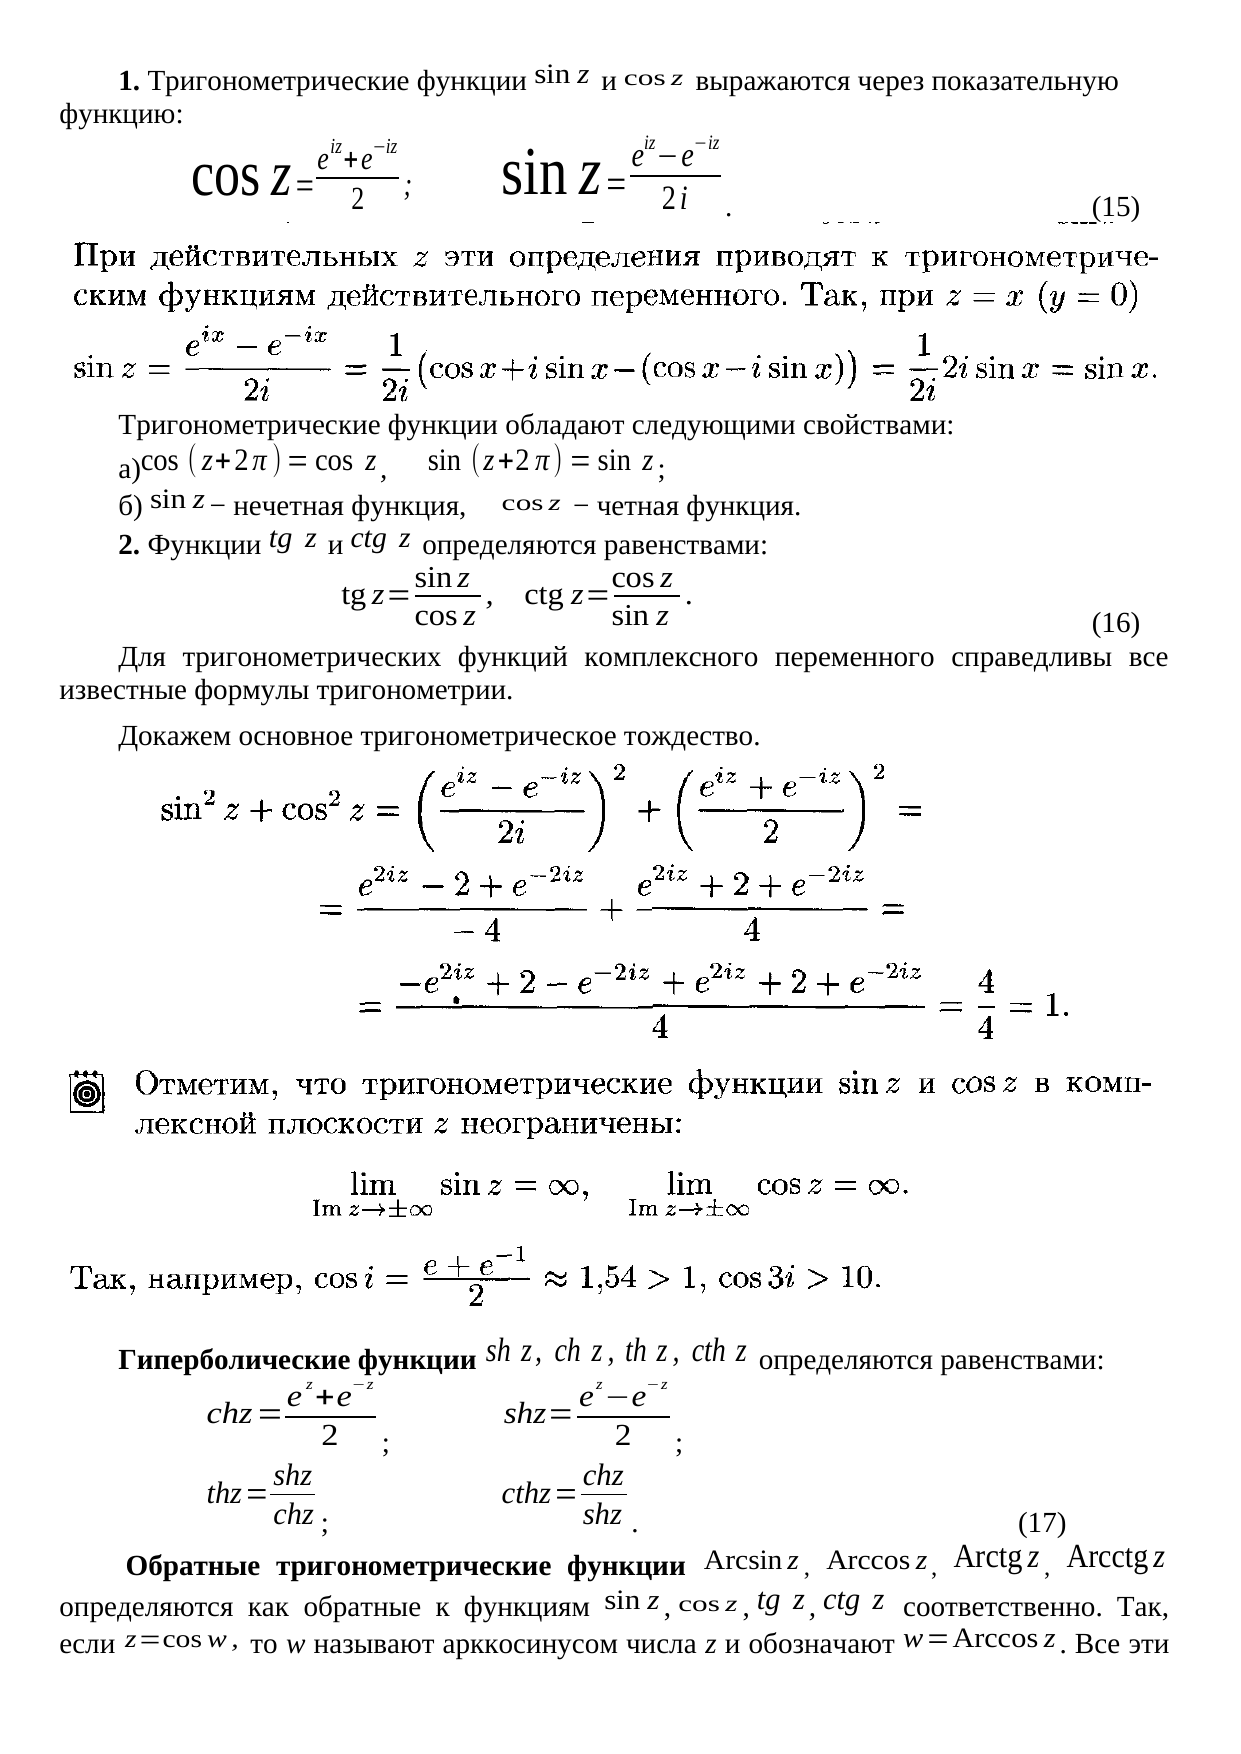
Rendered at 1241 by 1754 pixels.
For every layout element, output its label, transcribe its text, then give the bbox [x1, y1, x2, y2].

text ; . (17) [133, 1458, 1169, 1538]
text Докажем основное тригонометрическое тождество. [59, 718, 1169, 752]
text (16) [280, 561, 1169, 639]
text Для тригонометрических функций комплексного переменного справедливы все известные формулы тригонометрии. [59, 639, 1169, 706]
text Гиперболические функции определяются равенствами: [59, 1332, 1169, 1376]
text . (15) [133, 130, 1169, 222]
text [59, 1538, 1169, 1660]
text 1. Тригонометрические функции и выражаются через показательную функцию: [59, 59, 1169, 130]
text б) − нечетная функция, − четная функция. [59, 484, 1169, 522]
text тригонометрические функции обладают следующими свойствами: [59, 407, 1169, 441]
text а), ; [59, 441, 1169, 484]
text ; ; [133, 1376, 1169, 1458]
text 2. Функции и определяются равенствами: [59, 522, 1169, 561]
